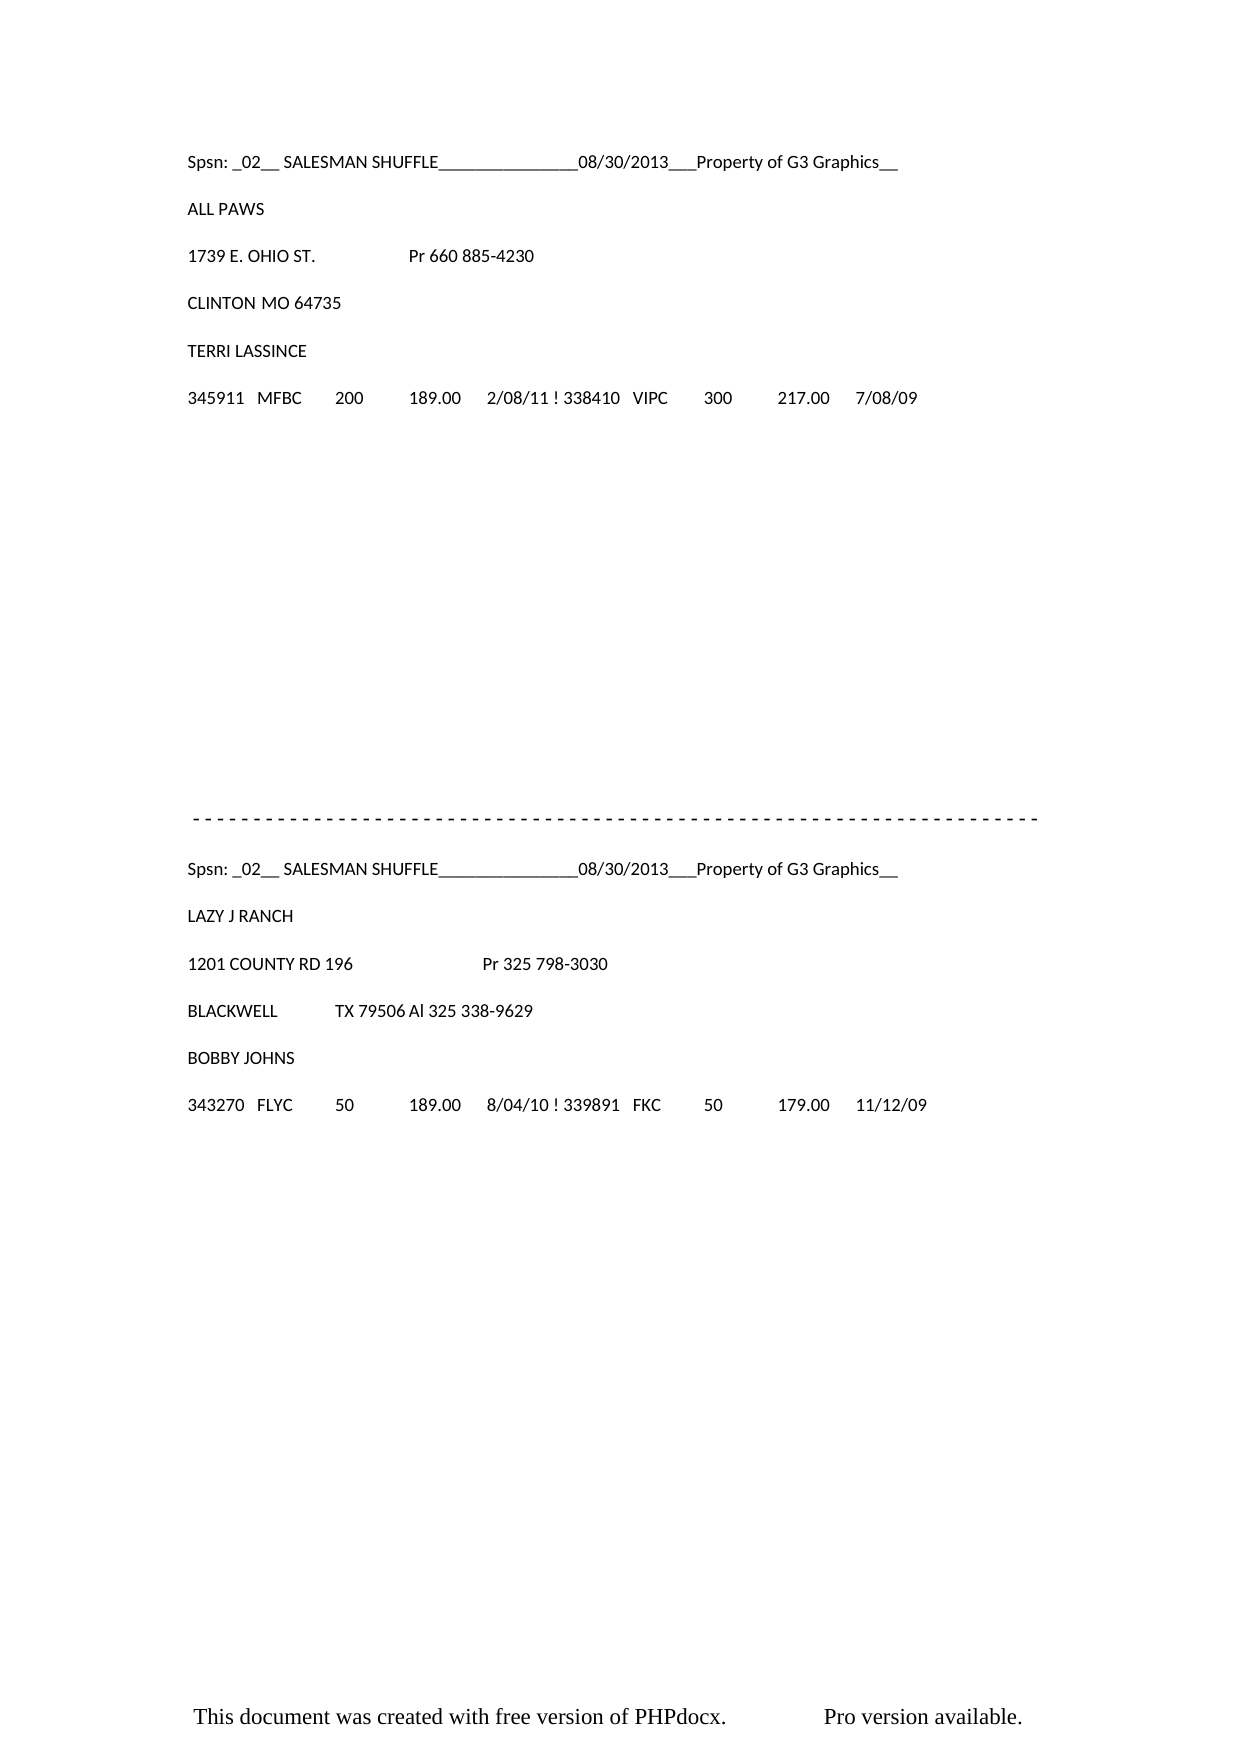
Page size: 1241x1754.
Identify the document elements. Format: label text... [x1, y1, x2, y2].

text LAZY J RANCH [187, 904, 1053, 927]
text CLINTON MO 64735 [187, 292, 1053, 314]
text ALL PAWS [187, 197, 1053, 220]
text TERRI LASSINCE [187, 339, 1053, 362]
text 1201 COUNTY RD 196 Pr 325 798-3030 [187, 952, 1053, 974]
text - - - - - - - - - - - - - - - - - - - - - - - - - - - - - - - - - - - - - - - - - - - - - - - - - - - - - - - - - - - - - - - - - - - - - - [187, 804, 1053, 832]
text BOBBY JOHNS [187, 1046, 1053, 1069]
text 343270 FLYC 50 189.00 8/04/10 ! 339891 FKC 50 179.00 11/12/09 [187, 1093, 1053, 1116]
text Spsn: _02__ SALESMAN SHUFFLE_______________08/30/2013___Property of G3 Graphics__ [187, 857, 1053, 880]
text 1739 E. OHIO ST. Pr 660 885-4230 [187, 244, 1053, 267]
text 345911 MFBC 200 189.00 2/08/11 ! 338410 VIPC 300 217.00 7/08/09 [187, 386, 1053, 409]
text BLACKWELL TX 79506 Al 325 338-9629 [187, 999, 1053, 1022]
text Spsn: _02__ SALESMAN SHUFFLE_______________08/30/2013___Property of G3 Graphics__ [187, 150, 1053, 173]
